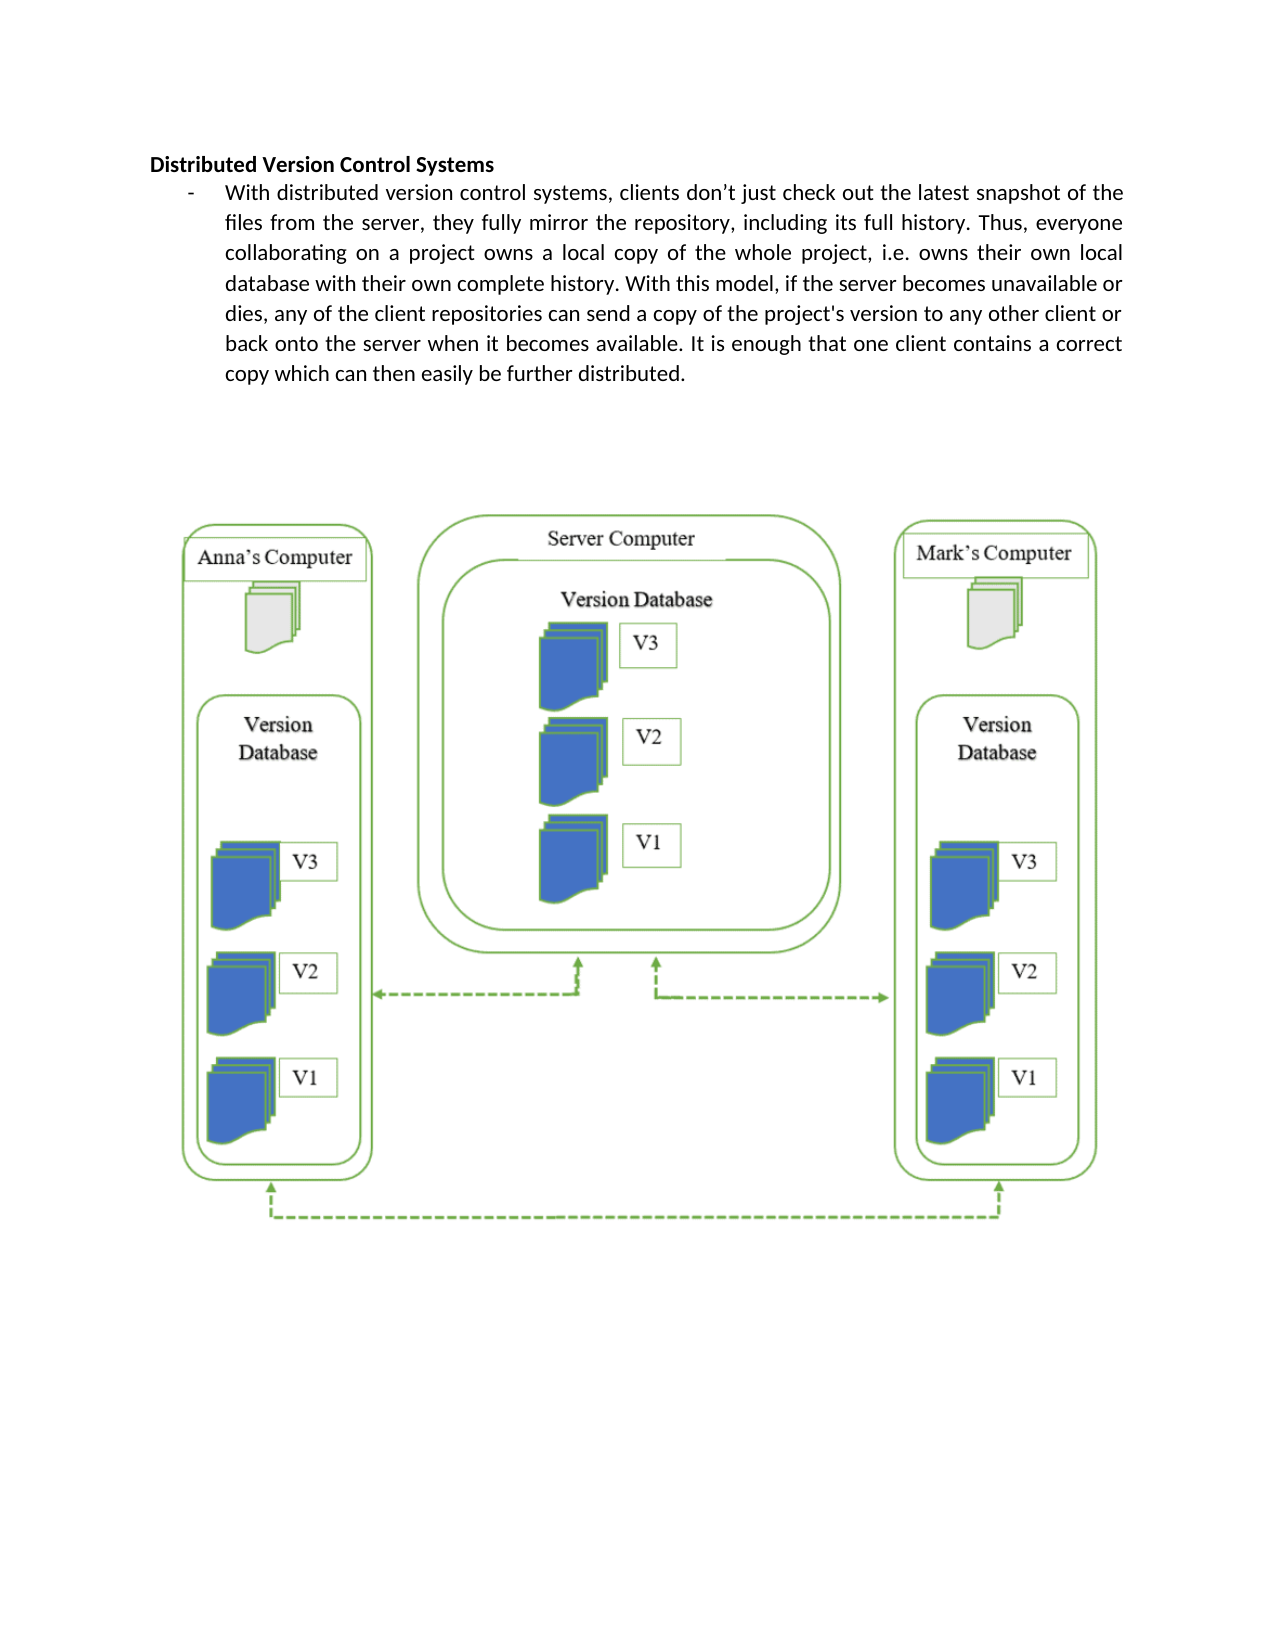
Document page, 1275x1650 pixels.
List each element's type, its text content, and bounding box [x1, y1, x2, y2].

text Distributed Version Control Systems [150, 150, 1125, 178]
picture [150, 500, 1125, 1242]
list With distributed version control systems, clients don’t just check out the latest snapshot of the files from the server, they fully mirror the repository, including its full history. Thus, everyone collaborating on a project owns a local copy of the whole project, i.e. owns their own local database with their own complete history. With this model, if the server becomes unavailable or dies, any of the client repositories can send a copy of the project's version to any other client or back onto the server when it becomes available. It is enough that one client contains a correct copy which can then easily be further distributed. [187, 178, 1125, 387]
